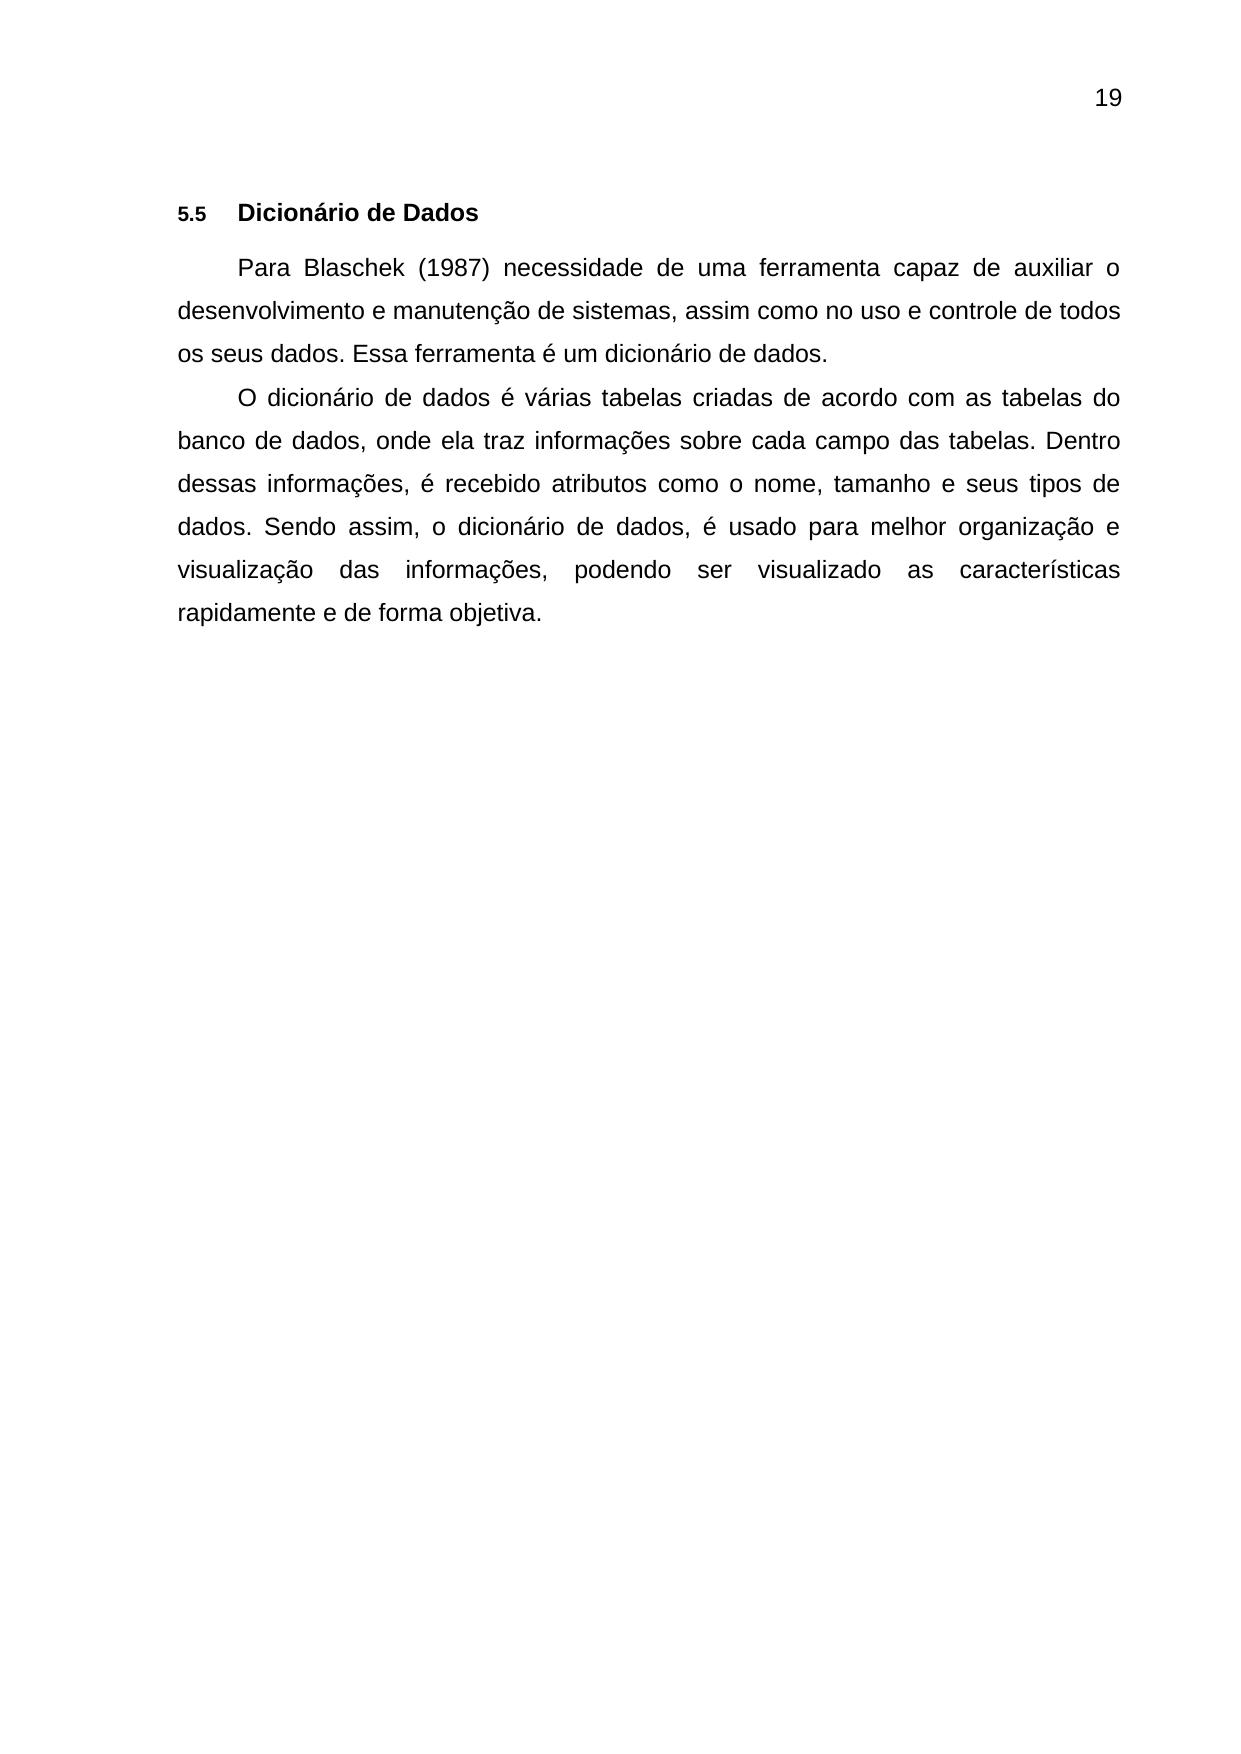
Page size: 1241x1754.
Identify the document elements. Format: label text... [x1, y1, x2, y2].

text O dicionário de dados é várias tabelas criadas de acordo com as tabelas do banco de dados, onde ela traz informações sobre cada campo das tabelas. Dentro dessas informações, é recebido atributos como o nome, tamanho e seus tipos de dados. Sendo assim, o dicionário de dados, é usado para melhor organização e visualização das informações, podendo ser visualizado as características rapidamente e de forma objetiva. [177, 383, 1122, 627]
subtitle Dicionário de Dados [177, 198, 1122, 226]
text Para Blaschek (1987) necessidade de uma ferramenta capaz de auxiliar o desenvolvimento e manutenção de sistemas, assim como no uso e controle de todos os seus dados. Essa ferramenta é um dicionário de dados. [177, 253, 1122, 368]
